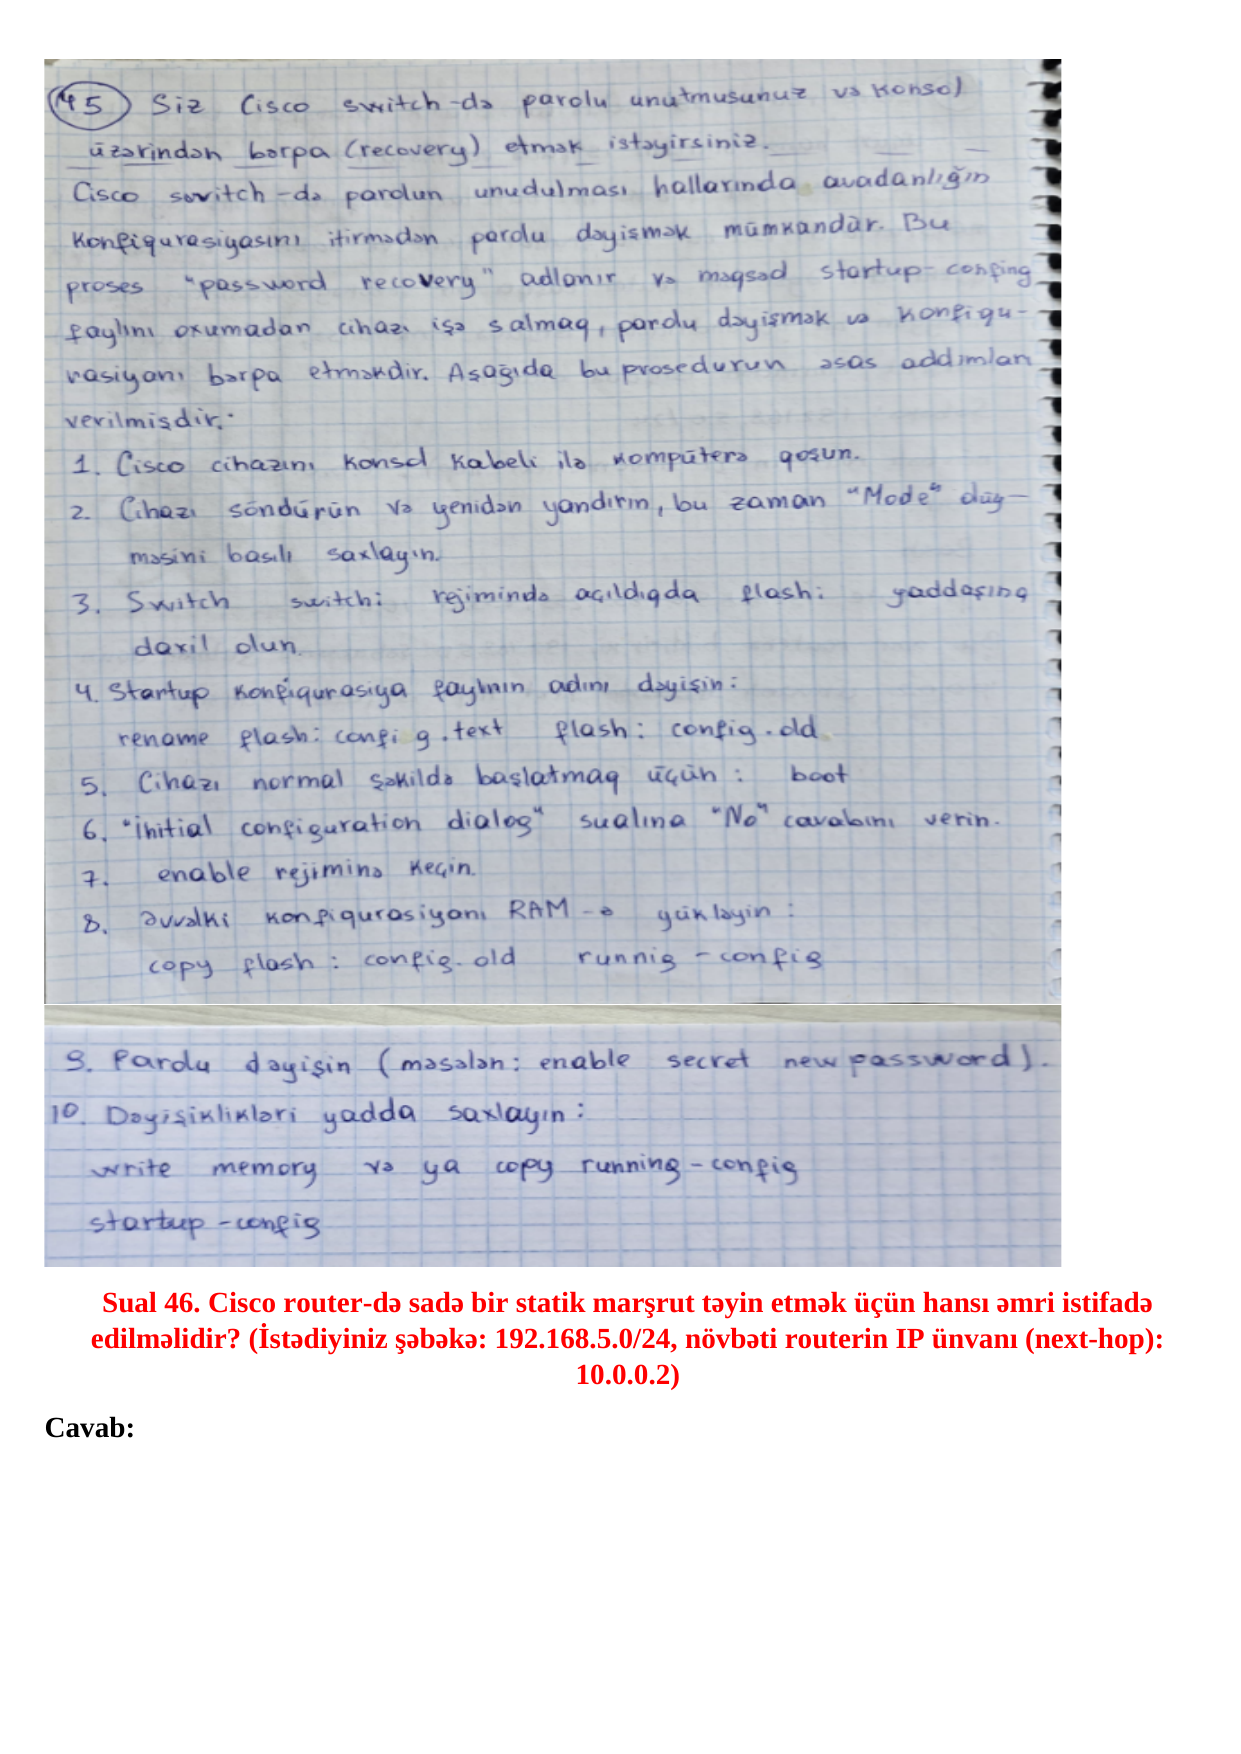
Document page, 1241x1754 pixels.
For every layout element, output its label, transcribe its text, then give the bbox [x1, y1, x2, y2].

picture [44, 59, 1062, 1004]
text Sual 46. Cisco router-də sadə bir statik marşrut təyin etmək üçün hansı əmri istifadə edilməlidir? (İstədiyiniz şəbəkə: 192.168.5.0/24, növbəti routerin IP ünvanı (next-hop): 10.0.0.2) [44, 1285, 1211, 1391]
picture [44, 1005, 1062, 1267]
text Cavab: [44, 1410, 1211, 1444]
